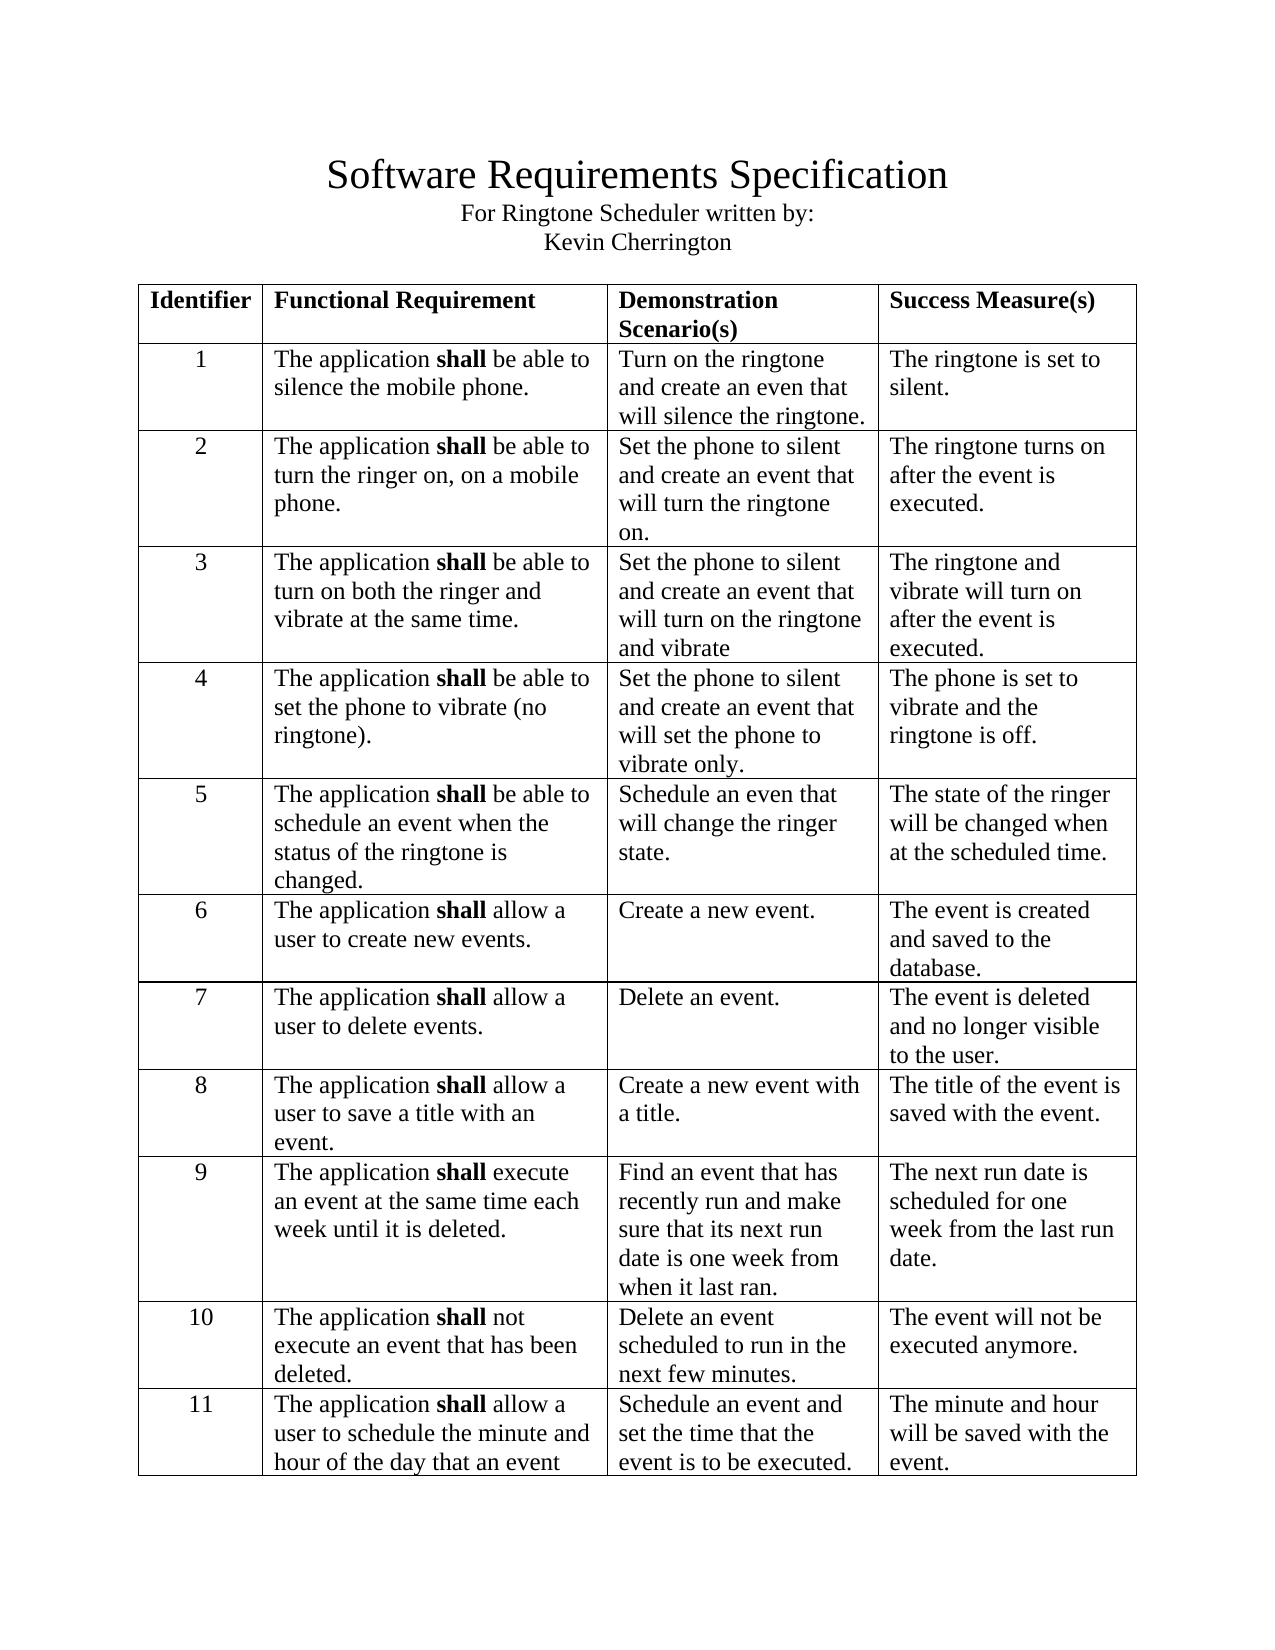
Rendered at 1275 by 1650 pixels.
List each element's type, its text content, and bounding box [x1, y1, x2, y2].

table_cell The application shall be able to turn on both the ringer and vibrate at the same time. [263, 547, 607, 662]
subtitle For Ringtone Scheduler written by: [150, 198, 1125, 227]
table_cell Set the phone to silent and create an event that will turn the ringtone on. [608, 431, 878, 546]
table_cell The application shall allow a user to schedule the minute and hour of the day that an event will occur (AM PM included). [263, 1389, 607, 1475]
table_cell Delete an event scheduled to run in the next few minutes. [608, 1302, 878, 1388]
table_cell The application shall be able to schedule an event when the status of the ringtone is changed. [263, 779, 607, 894]
table_cell 6 [139, 895, 262, 981]
table_header Identifier [139, 285, 262, 343]
table_cell The event is deleted and no longer visible to the user. [879, 983, 1136, 1069]
table_cell The title of the event is saved with the event. [879, 1070, 1136, 1156]
table_cell The event will not be executed anymore. [879, 1302, 1136, 1388]
table_cell 8 [139, 1070, 262, 1156]
table_cell 1 [139, 344, 262, 430]
table_cell 5 [139, 779, 262, 894]
table_cell The ringtone and vibrate will turn on after the event is executed. [879, 547, 1136, 662]
table_cell The application shall allow a user to delete events. [263, 983, 607, 1069]
table_cell 2 [139, 431, 262, 546]
table_cell The application shall be able to set the phone to vibrate (no ringtone). [263, 663, 607, 778]
table_cell The event is created and saved to the database. [879, 895, 1136, 981]
table_header Demonstration Scenario(s) [608, 285, 878, 343]
table_cell The application shall not execute an event that has been deleted. [263, 1302, 607, 1388]
table_cell 3 [139, 547, 262, 662]
table_cell Find an event that has recently run and make sure that its next run date is one week from when it last ran. [608, 1157, 878, 1301]
title Software Requirements Specification [150, 150, 1125, 198]
table_cell The state of the ringer will be changed when at the scheduled time. [879, 779, 1136, 894]
table_cell The application shall allow a user to create new events. [263, 895, 607, 981]
table_cell The application shall be able to turn the ringer on, on a mobile phone. [263, 431, 607, 546]
table_cell Create a new event. [608, 895, 878, 981]
table_cell 7 [139, 983, 262, 1069]
table_cell The ringtone is set to silent. [879, 344, 1136, 430]
table_cell Schedule an even that will change the ringer state. [608, 779, 878, 894]
table_header Functional Requirement [263, 285, 607, 343]
table_cell Turn on the ringtone and create an even that will silence the ringtone. [608, 344, 878, 430]
table_cell 11 [139, 1389, 262, 1475]
table_cell The phone is set to vibrate and the ringtone is off. [879, 663, 1136, 778]
table_cell Set the phone to silent and create an event that will set the phone to vibrate only. [608, 663, 878, 778]
table_cell The minute and hour will be saved with the event. [879, 1389, 1136, 1475]
table_cell 4 [139, 663, 262, 778]
table_cell Set the phone to silent and create an event that will turn on the ringtone and vibrate [608, 547, 878, 662]
table_cell The application shall execute an event at the same time each week until it is deleted. [263, 1157, 607, 1301]
table_cell 9 [139, 1157, 262, 1301]
table_cell The next run date is scheduled for one week from the last run date. [879, 1157, 1136, 1301]
table_cell The ringtone turns on after the event is executed. [879, 431, 1136, 546]
table_header Success Measure(s) [879, 285, 1136, 343]
table_cell Delete an event. [608, 983, 878, 1069]
table_cell Create a new event with a title. [608, 1070, 878, 1156]
table_cell Schedule an event and set the time that the event is to be executed. [608, 1389, 878, 1475]
table_cell The application shall allow a user to save a title with an event. [263, 1070, 607, 1156]
table_cell The application shall be able to silence the mobile phone. [263, 344, 607, 430]
table_cell 10 [139, 1302, 262, 1388]
subtitle Kevin Cherrington [150, 227, 1125, 255]
